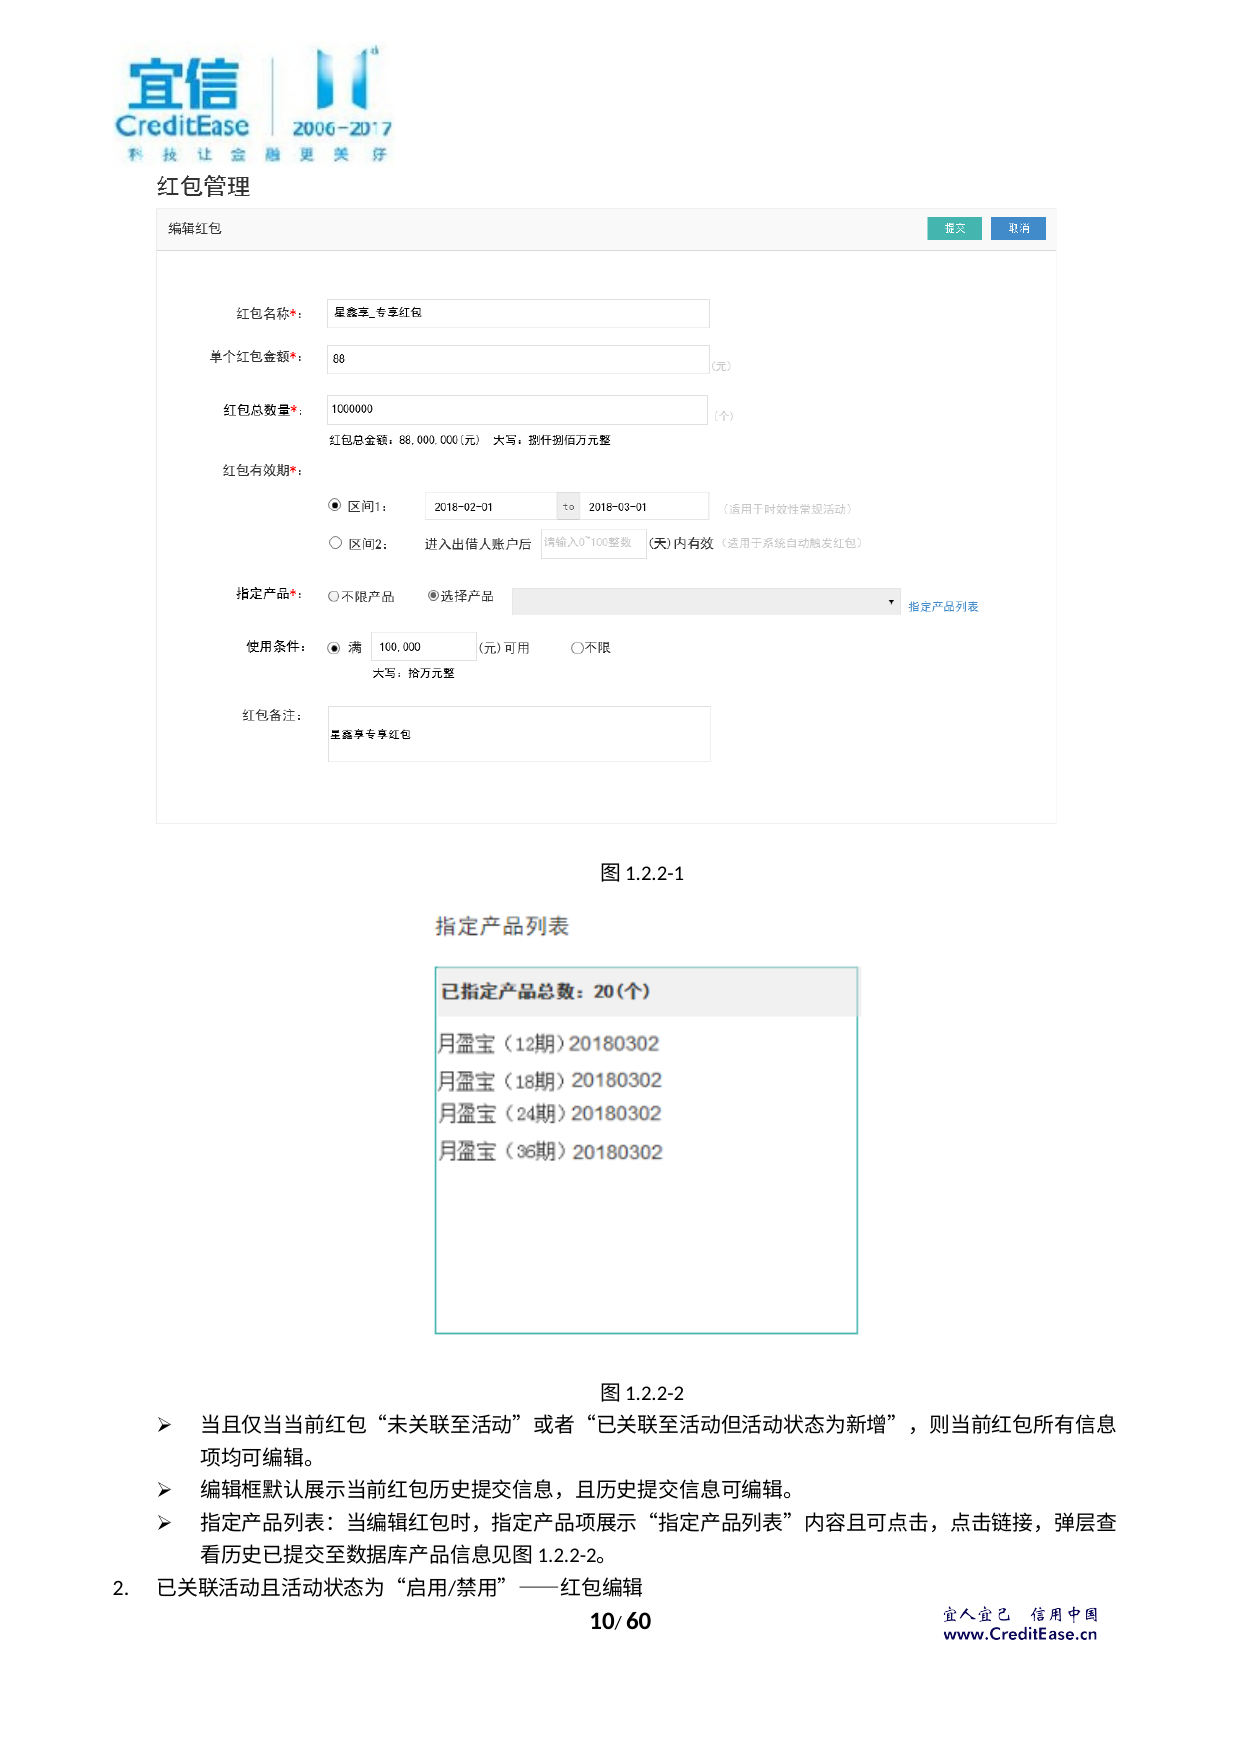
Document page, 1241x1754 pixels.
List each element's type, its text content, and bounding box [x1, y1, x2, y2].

picture [112, 41, 396, 171]
list 图1.2.2-1 [156, 855, 1128, 887]
list 指定产品列表：当编辑红包时，指定产品项展示“指定产品列表”内容且可点击，点击链接，弹层查看历史已提交至数据库产品信息见图1.2.2-2。 [156, 1505, 1128, 1570]
picture [400, 887, 885, 1369]
list 图1.2.2-2 [156, 1375, 1128, 1407]
list 已关联活动且活动状态为“启用/禁用”——红包编辑 [112, 1570, 1128, 1602]
picture [156, 172, 1057, 824]
list 编辑框默认展示当前红包历史提交信息，且历史提交信息可编辑。 [156, 1472, 1128, 1505]
list 当且仅当当前红包“未关联至活动”或者“已关联至活动但活动状态为新增”，则当前红包所有信息项均可编辑。 [156, 1407, 1128, 1472]
picture [943, 1606, 1097, 1640]
